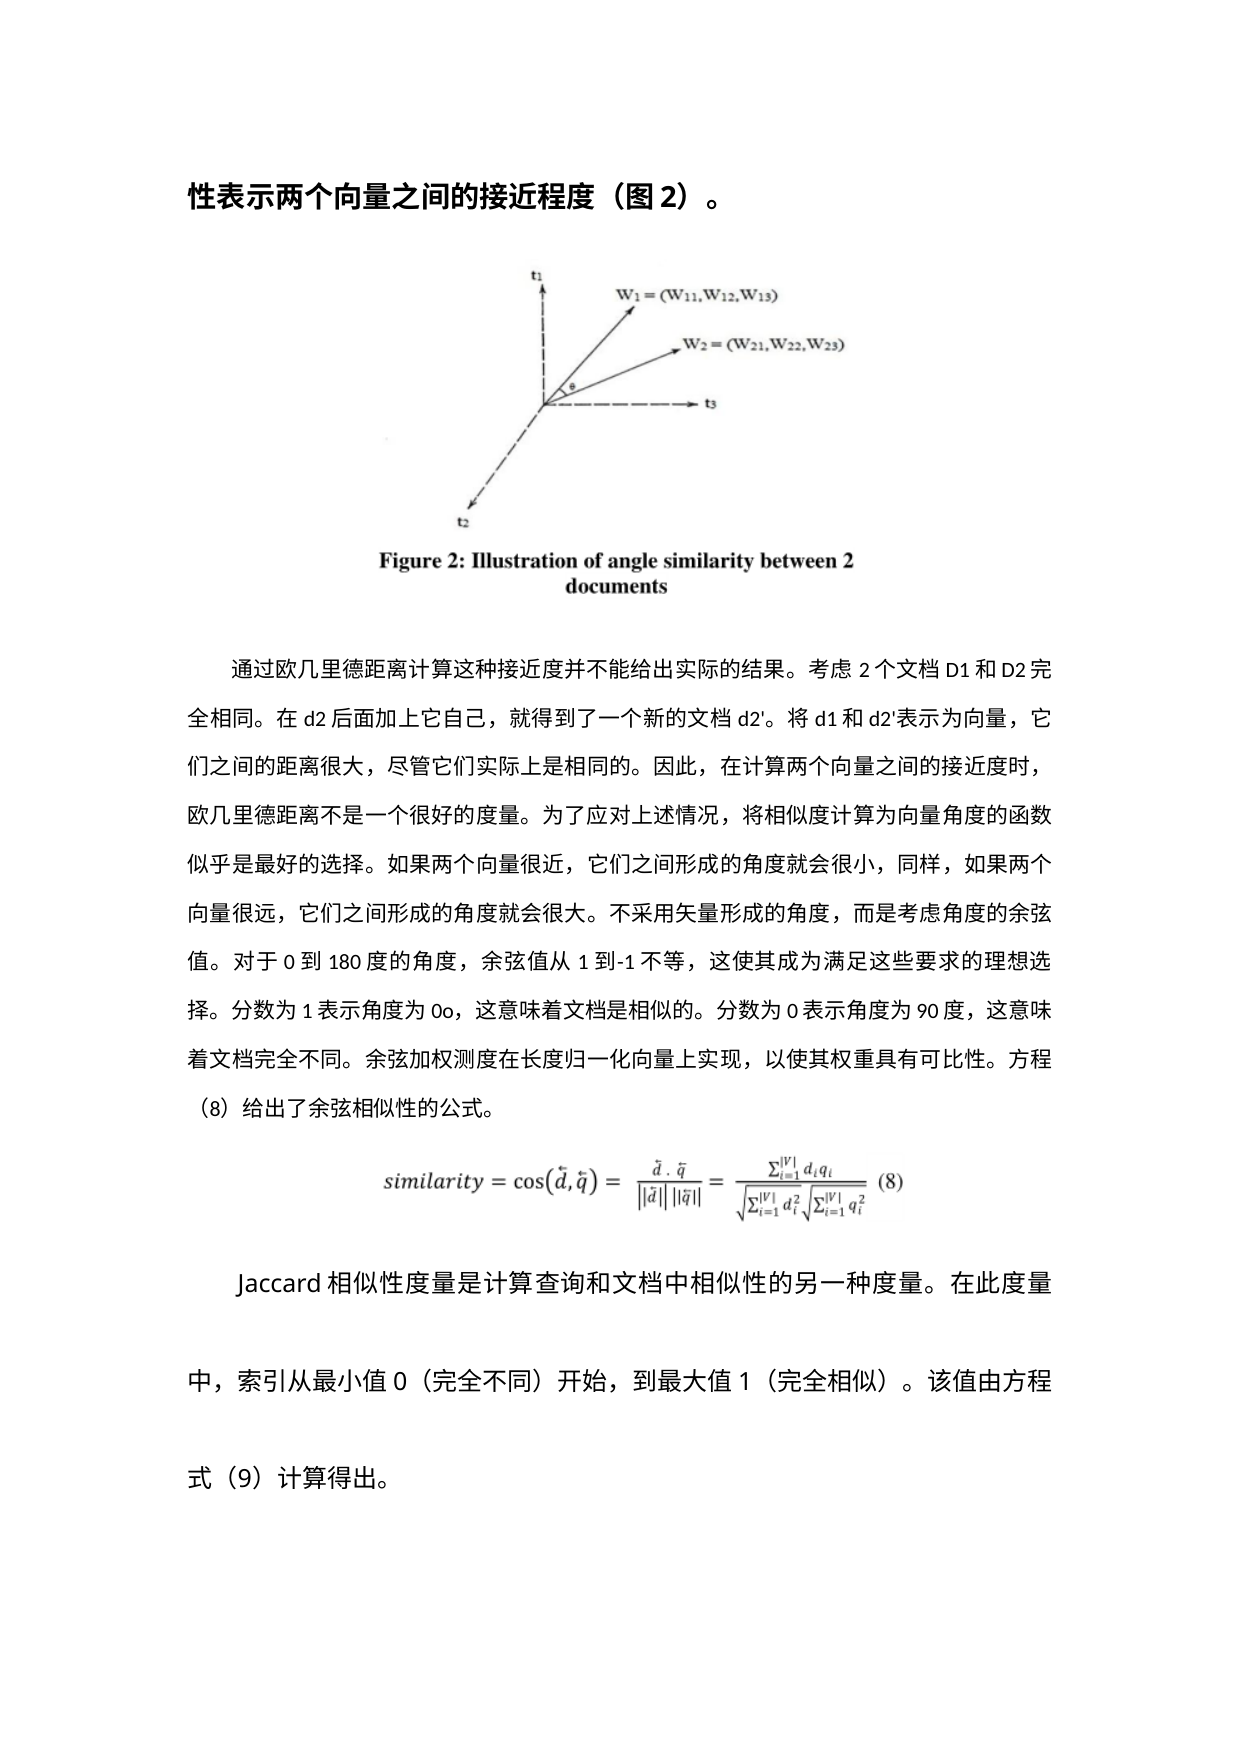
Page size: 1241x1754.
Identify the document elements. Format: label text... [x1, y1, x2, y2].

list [187, 162, 1053, 227]
list Jaccard相似性度量是计算查询和文档中相似性的另一种度量。在此度量中，索引从最小值0（完全不同）开始，到最大值1（完全相似）。该值由方程式（9）计算得出。 [187, 1249, 1053, 1509]
picture [334, 248, 906, 609]
picture [366, 1138, 918, 1233]
list 通过欧几里德距离计算这种接近度并不能给出实际的结果。考虑2个文档D1和D2完全相同。在d2后面加上它自己，就得到了一个新的文档d2'。将d1和d2'表示为向量，它们之间的距离很大，尽管它们实际上是相同的。因此，在计算两个向量之间的接近度时，欧几里德距离不是一个很好的度量。为了应对上述情况，将相似度计算为向量角度的函数似乎是最好的选择。如果两个向量很近，它们之间形成的角度就会很小，同样，如果两个向量很远，它们之间形成的角度就会很大。不采用矢量形成的角度，而是考虑角度的余弦值。对于0到180度的角度，余弦值从1到-1不等，这使其成为满足这些要求的理想选择。分数为1表示角度为0o，这意味着文档是相似的。分数为0表示角度为90度，这意味着文档完全不同。余弦加权测度在长度归一化向量上实现，以使其权重具有可比性。方程（8）给出了余弦相似性的公式。 [187, 651, 1053, 1123]
